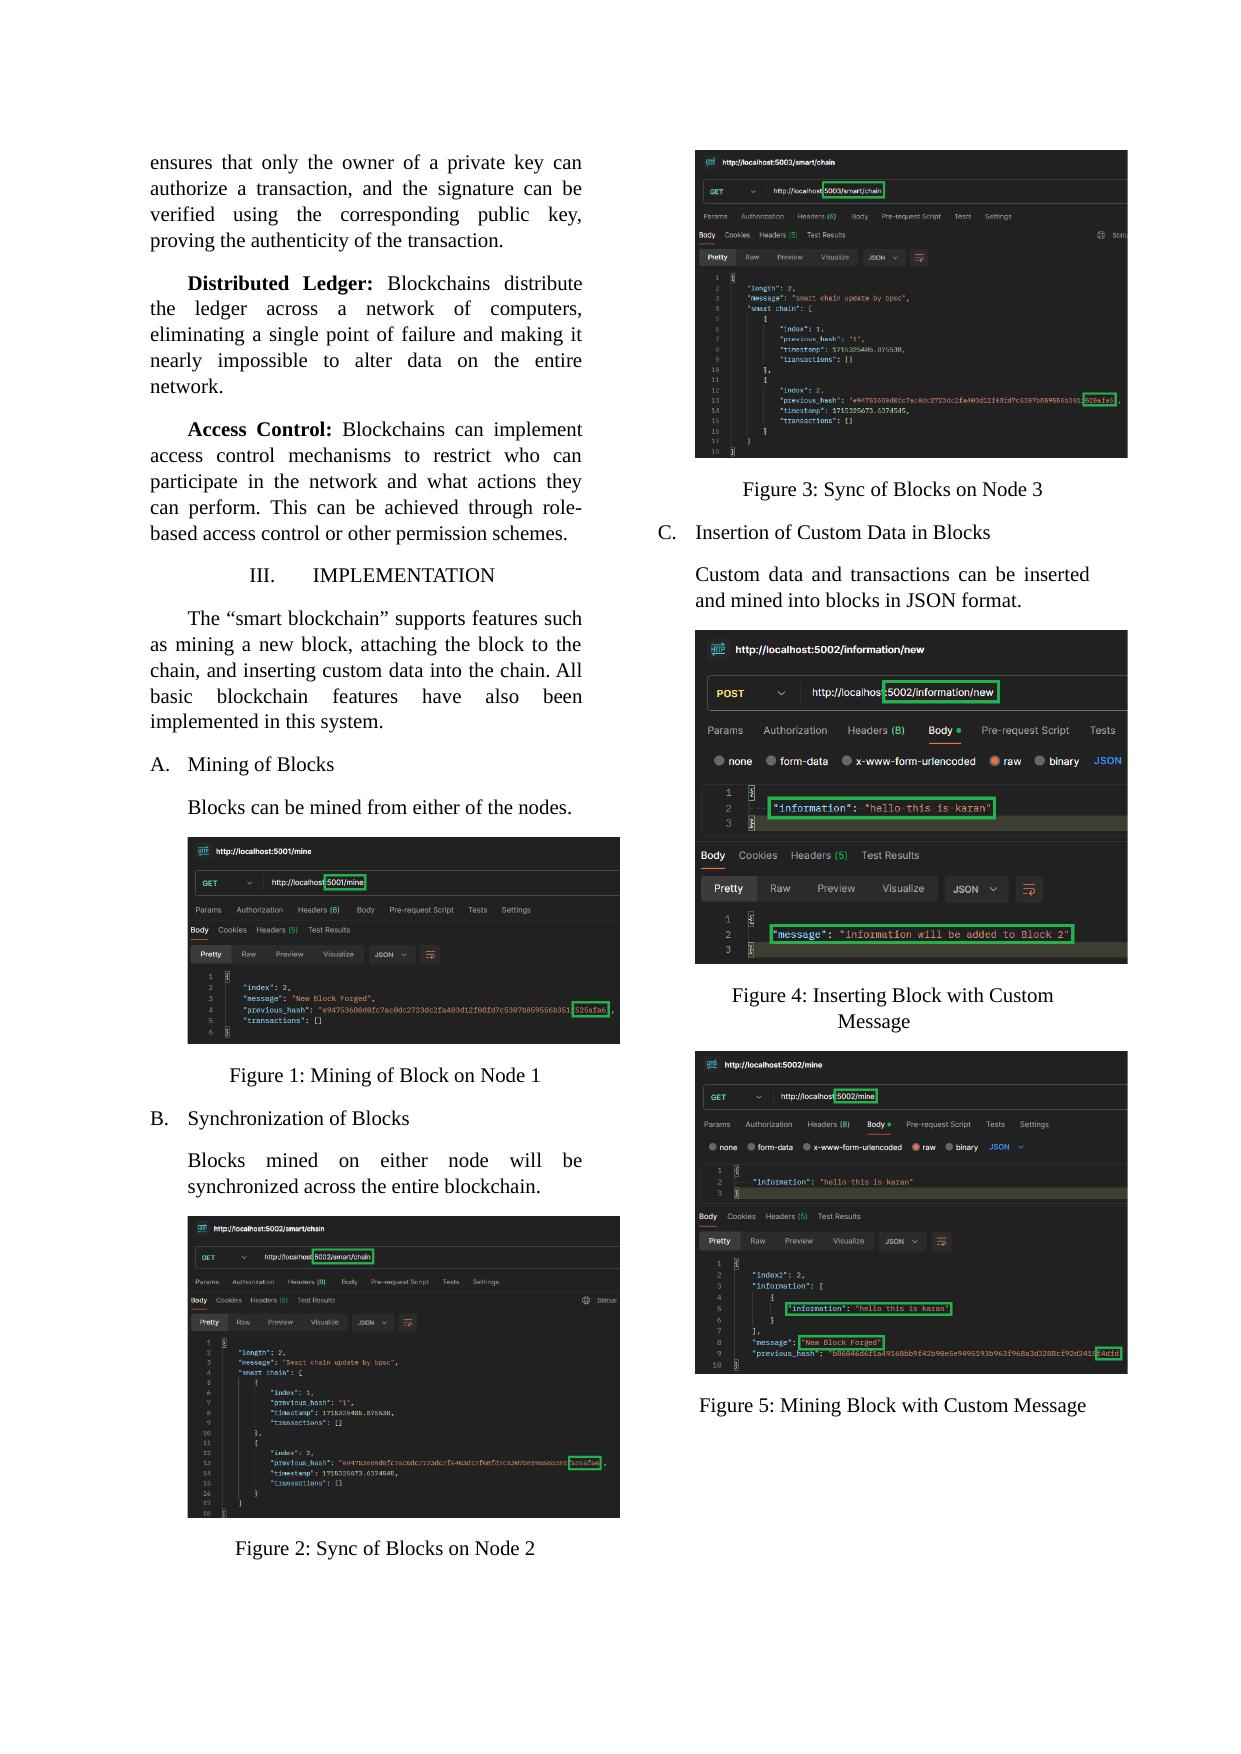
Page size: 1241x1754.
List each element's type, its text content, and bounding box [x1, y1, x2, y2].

text Blocks mined on either node will be synchronized across the entire blockchain. [187, 1148, 583, 1198]
picture [187, 1216, 620, 1518]
text Figure 1: Mining of Block on Node 1 [150, 1063, 583, 1087]
picture [695, 630, 1128, 964]
list Insertion of Custom Data in Blocks [658, 520, 1090, 544]
picture [695, 150, 1128, 458]
text The “smart blockchain” supports features such as mining a new block, attaching the block to the chain, and inserting custom data into the chain. All basic blockchain features have also been implemented in this system. [150, 606, 583, 733]
list Mining of Blocks [150, 752, 583, 776]
text Figure 3: Sync of Blocks on Node 3 [658, 477, 1090, 501]
text Blocks can be mined from either of the nodes. [150, 795, 583, 819]
picture [695, 1051, 1128, 1374]
text Figure 5: Mining Block with Custom Message [658, 1392, 1090, 1417]
text Access Control: Blockchains can implement access control mechanisms to restrict who can participate in the network and what actions they can perform. This can be achieved through role-based access control or other permission schemes. [150, 417, 583, 544]
list IMPLEMENTATION [187, 563, 583, 587]
text Figure 2: Sync of Blocks on Node 2 [150, 1536, 583, 1560]
text Distributed Ledger: Blockchains distribute the ledger across a network of computers, eliminating a single point of failure and making it nearly impossible to alter data on the entire network. [150, 270, 583, 398]
text Custom data and transactions can be inserted and mined into blocks in JSON format. [695, 562, 1090, 612]
list Synchronization of Blocks [150, 1106, 583, 1129]
text Figure 4: Inserting Block with Custom Message [658, 983, 1090, 1033]
picture [187, 837, 620, 1044]
